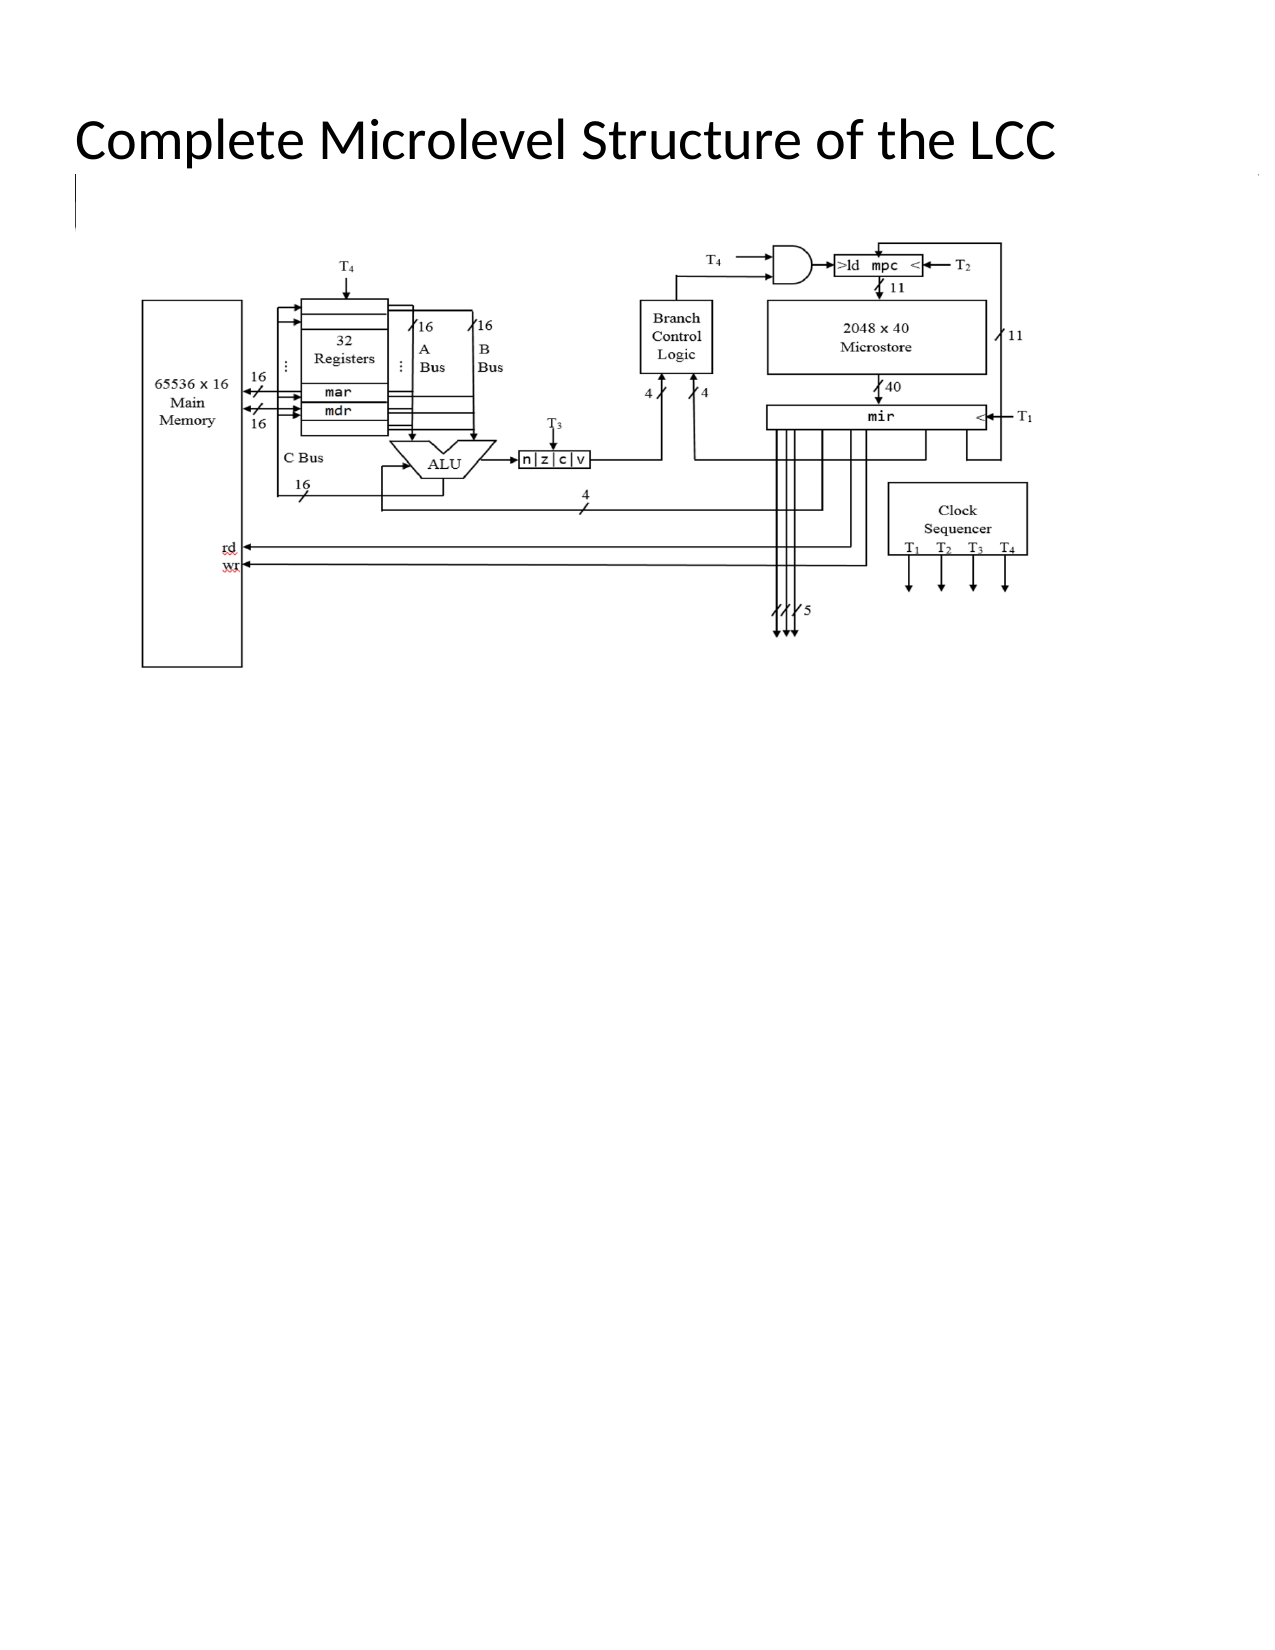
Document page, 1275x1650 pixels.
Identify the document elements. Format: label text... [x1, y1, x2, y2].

text Complete Microlevel Structure of the LCC [75, 103, 1200, 174]
picture [75, 174, 1259, 765]
